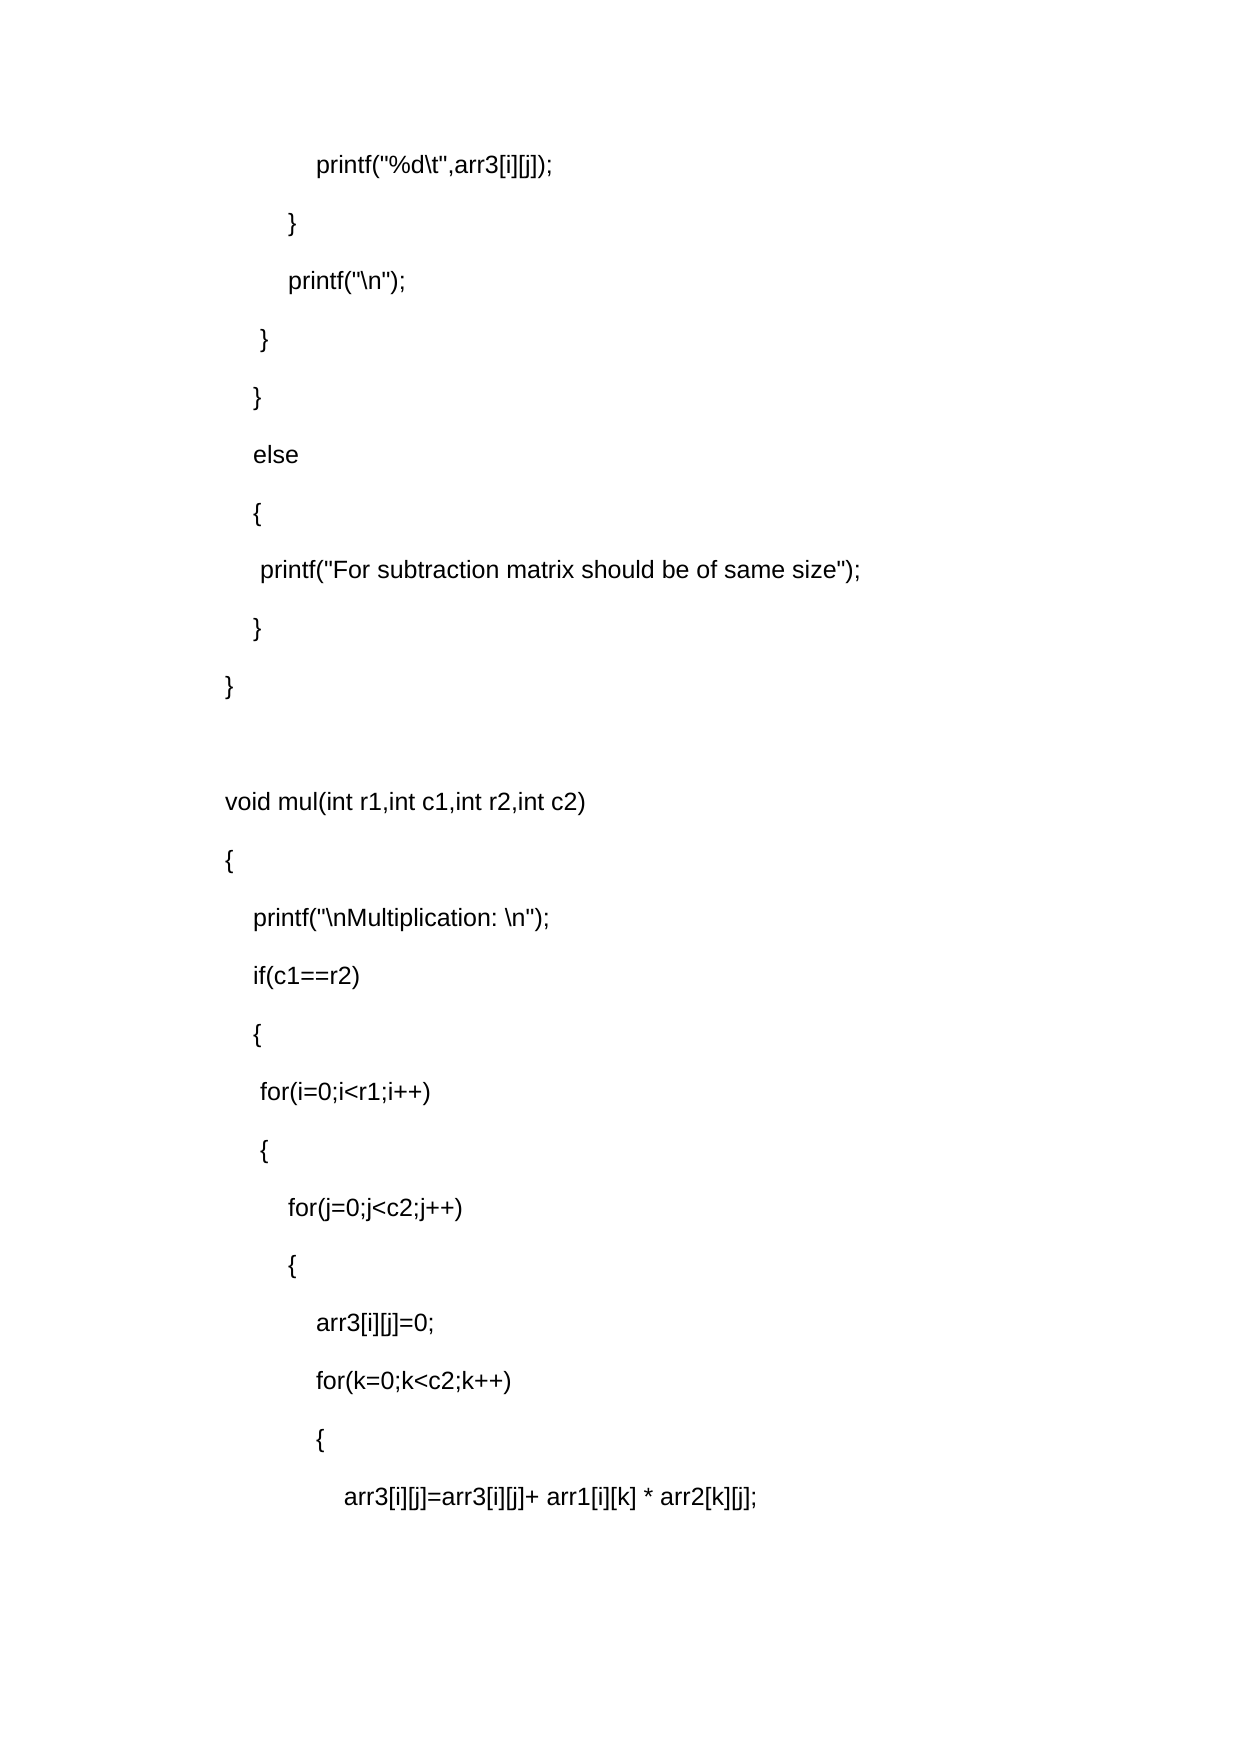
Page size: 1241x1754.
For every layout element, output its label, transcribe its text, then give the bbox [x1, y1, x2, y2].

text if(c1==r2) [225, 961, 1090, 989]
text } [225, 613, 1090, 642]
text } [225, 324, 1090, 352]
text { [225, 1019, 1090, 1047]
text void mul(int r1,int c1,int r2,int c2) [225, 787, 1090, 816]
text printf("\n"); [225, 266, 1090, 294]
text } [225, 208, 1090, 237]
text for(i=0;i<r1;i++) [225, 1077, 1090, 1105]
text { [225, 497, 1090, 526]
text arr3[i][j]=arr3[i][j]+ arr1[i][k] * arr2[k][j]; [225, 1482, 1090, 1511]
text for(j=0;j<c2;j++) [225, 1192, 1090, 1221]
text arr3[i][j]=0; [225, 1308, 1090, 1337]
text printf("%d\t",arr3[i][j]); [225, 150, 1090, 179]
text printf("For subtraction matrix should be of same size"); [225, 555, 1090, 584]
text printf("\nMultiplication: \n"); [225, 903, 1090, 932]
text { [225, 1250, 1090, 1279]
text { [225, 1424, 1090, 1453]
text for(k=0;k<c2;k++) [225, 1366, 1090, 1395]
text { [225, 1134, 1090, 1163]
text } [225, 382, 1090, 410]
text else [225, 439, 1090, 468]
text } [225, 671, 1090, 700]
text { [225, 845, 1090, 874]
